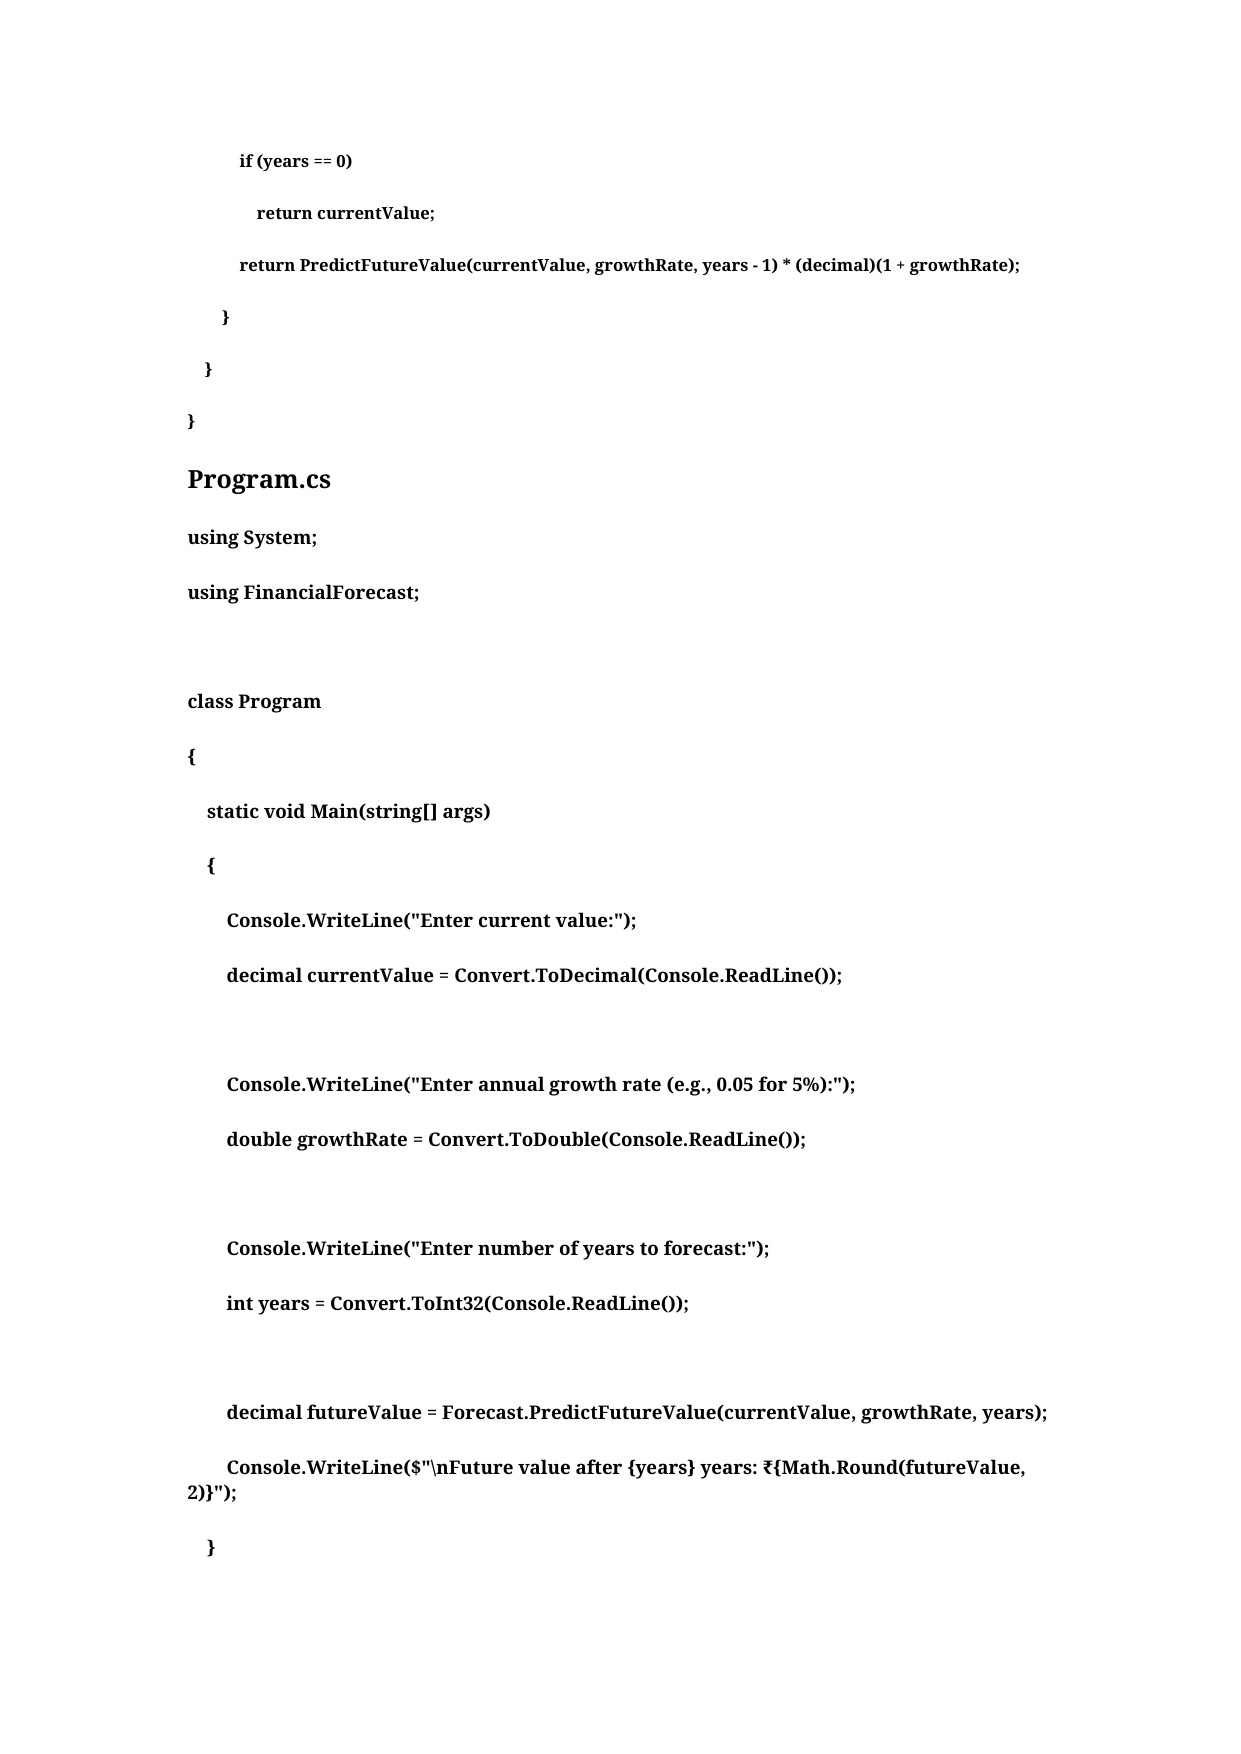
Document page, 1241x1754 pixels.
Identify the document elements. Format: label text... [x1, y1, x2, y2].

list if (years == 0) [187, 150, 1053, 173]
list decimal currentValue = Convert.ToDecimal(Console.ReadLine()); [187, 962, 1053, 987]
list decimal futureValue = Forecast.PredictFutureValue(currentValue, growthRate, years); [187, 1399, 1053, 1425]
list int years = Convert.ToInt32(Console.ReadLine()); [187, 1290, 1053, 1316]
list Console.WriteLine("Enter annual growth rate (e.g., 0.05 for 5%):"); [187, 1071, 1053, 1097]
list using System; [187, 524, 1053, 550]
list return PredictFutureValue(currentValue, growthRate, years - 1) * (decimal)(1 + growthRate); [187, 254, 1053, 276]
list double growthRate = Convert.ToDouble(Console.ReadLine()); [187, 1126, 1053, 1152]
list } [187, 306, 1053, 328]
list } [187, 357, 1053, 380]
list Console.WriteLine($"\nFuture value after {years} years: ₹{Math.Round(futureValue, 2)}"); [187, 1454, 1053, 1505]
list Console.WriteLine("Enter current value:"); [187, 907, 1053, 933]
list class Program [187, 688, 1053, 714]
list } [187, 409, 1053, 432]
list { [187, 853, 1053, 878]
list } [187, 1534, 1053, 1560]
list Console.WriteLine("Enter number of years to forecast:"); [187, 1235, 1053, 1261]
list static void Main(string[] args) [187, 798, 1053, 823]
list Program.cs [187, 461, 1053, 495]
list return currentValue; [187, 202, 1053, 224]
list { [187, 743, 1053, 769]
list using FinancialForecast; [187, 579, 1053, 605]
